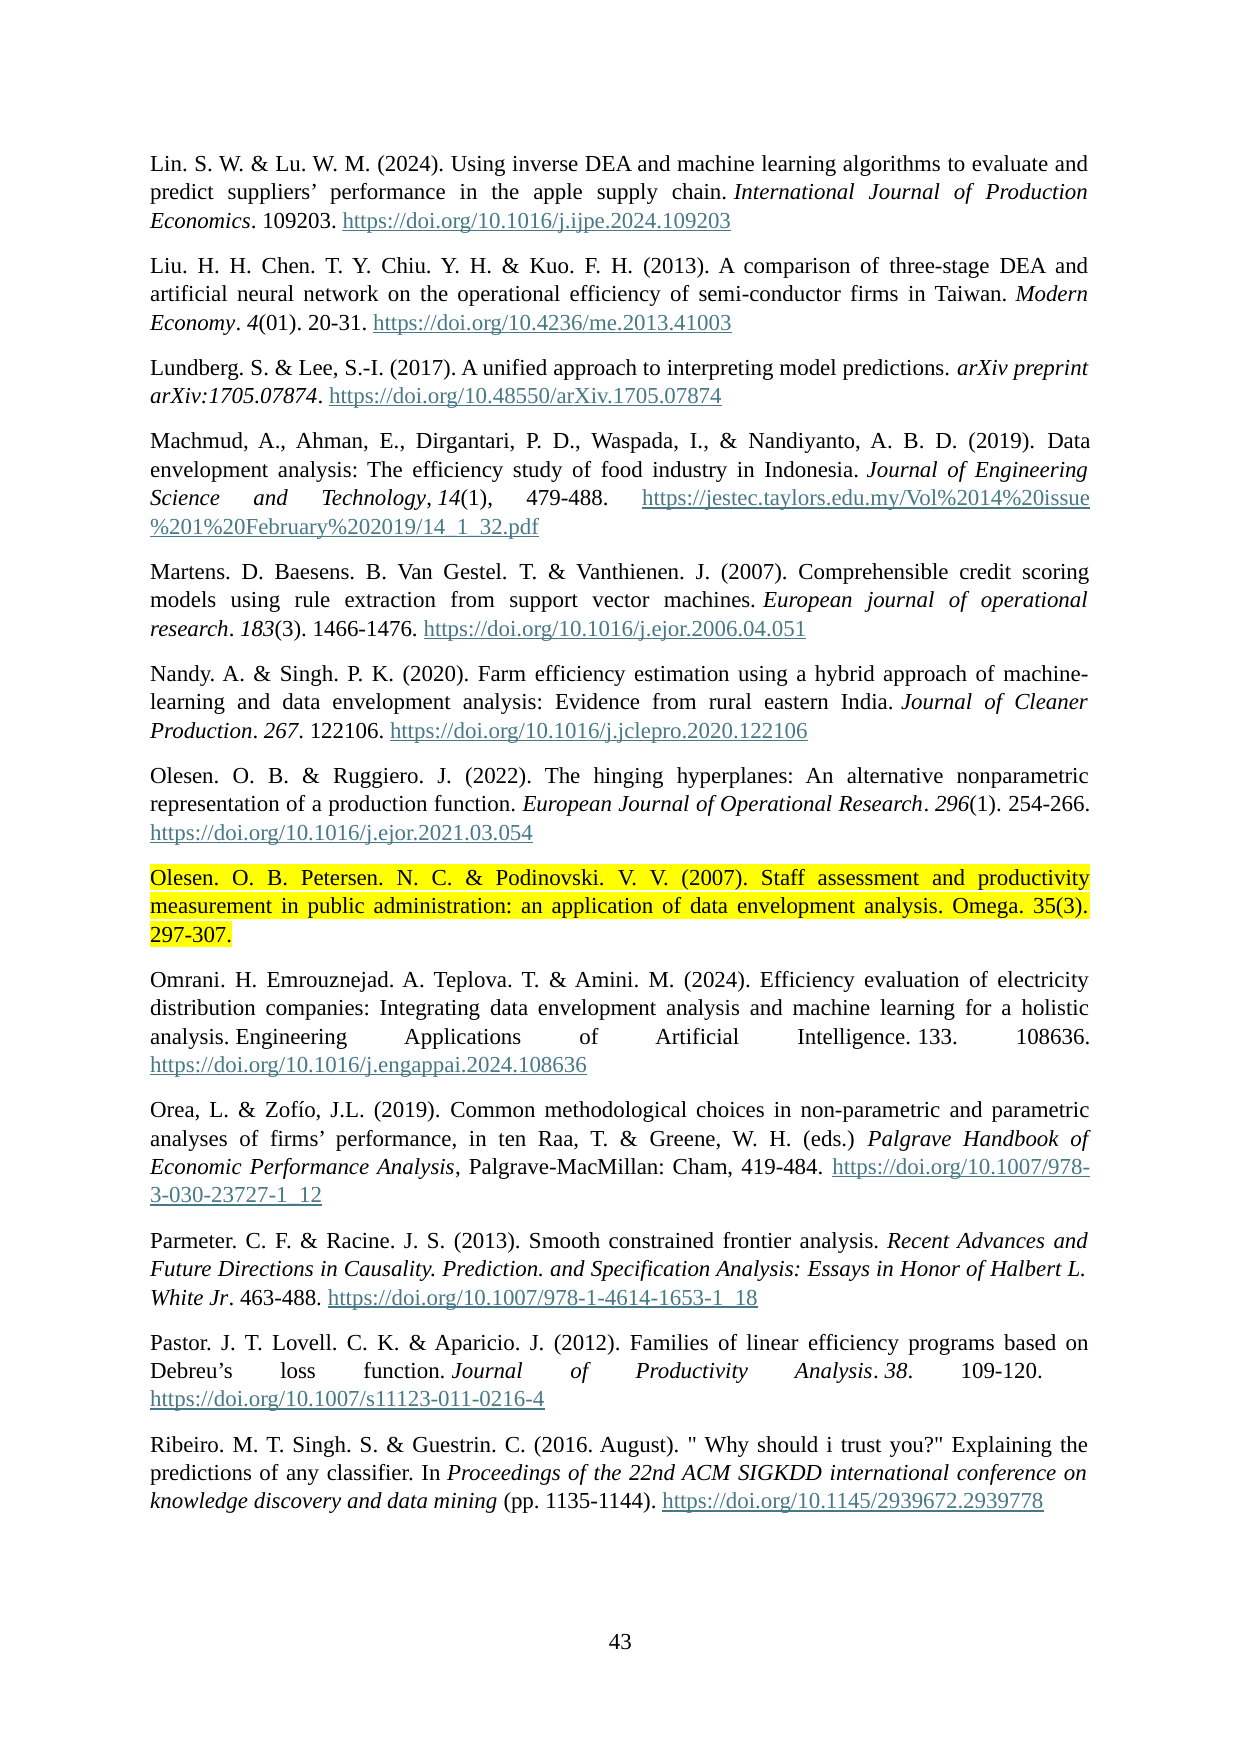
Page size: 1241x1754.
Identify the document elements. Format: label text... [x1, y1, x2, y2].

text Omrani. H. Emrouznejad. A. Teplova. T. & Amini. M. (2024). Efficiency evaluation of electricity distribution companies: Integrating data envelopment analysis and machine learning for a holistic analysis. Engineering Applications of Artificial Intelligence. 133. 108636. https://doi.org/10.1016/j.engappai.2024.108636 [150, 966, 1090, 1077]
text Machmud, A., Ahman, E., Dirgantari, P. D., Waspada, I., & Nandiyanto, A. B. D. (2019). Data envelopment analysis: The efficiency study of food industry in Indonesia. Journal of Engineering Science and Technology, 14(1), 479-488. https://jestec.taylors.edu.my/Vol%2014%20issue%201%20February%202019/14_1_32.pdf [150, 427, 1090, 539]
text Olesen. O. B. & Ruggiero. J. (2022). The hinging hyperplanes: An alternative nonparametric representation of a production function. European Journal of Operational Research. 296(1). 254-266. https://doi.org/10.1016/j.ejor.2021.03.054 [150, 762, 1090, 845]
text Martens. D. Baesens. B. Van Gestel. T. & Vanthienen. J. (2007). Comprehensible credit scoring models using rule extraction from support vector machines. European journal of operational research. 183(3). 1466-1476. https://doi.org/10.1016/j.ejor.2006.04.051 [150, 558, 1090, 641]
text Lundberg. S. & Lee, S.-I. (2017). A unified approach to interpreting model predictions. arXiv preprint arXiv:1705.07874. https://doi.org/10.48550/arXiv.1705.07874 [150, 354, 1090, 409]
text Liu. H. H. Chen. T. Y. Chiu. Y. H. & Kuo. F. H. (2013). A comparison of three-stage DEA and artificial neural network on the operational efficiency of semi-conductor firms in Taiwan. Modern Economy. 4(01). 20-31. https://doi.org/10.4236/me.2013.41003 [150, 252, 1090, 335]
text Nandy. A. & Singh. P. K. (2020). Farm efficiency estimation using a hybrid approach of machine-learning and data envelopment analysis: Evidence from rural eastern India. Journal of Cleaner Production. 267. 122106. https://doi.org/10.1016/j.jclepro.2020.122106 [150, 660, 1090, 743]
text Lin. S. W. & Lu. W. M. (2024). Using inverse DEA and machine learning algorithms to evaluate and predict suppliers’ performance in the apple supply chain. International Journal of Production Economics. 109203. https://doi.org/10.1016/j.ijpe.2024.109203 [150, 150, 1090, 233]
text Parmeter. C. F. & Racine. J. S. (2013). Smooth constrained frontier analysis. Recent Advances and Future Directions in Causality. Prediction. and Specification Analysis: Essays in Honor of Halbert L. White Jr. 463-488. https://doi.org/10.1007/978-1-4614-1653-1_18 [150, 1227, 1090, 1310]
text Orea, L. & Zofío, J.L. (2019). Common methodological choices in non-parametric and parametric analyses of firms’ performance, in ten Raa, T. & Greene, W. H. (eds.) Palgrave Handbook of Economic Performance Analysis, Palgrave-MacMillan: Cham, 419-484. https://doi.org/10.1007/978-3-030-23727-1_12 [150, 1096, 1090, 1208]
text Ribeiro. M. T. Singh. S. & Guestrin. C. (2016. August). " Why should i trust you?" Explaining the predictions of any classifier. In Proceedings of the 22nd ACM SIGKDD international conference on knowledge discovery and data mining (pp. 1135-1144). https://doi.org/10.1145/2939672.2939778 [150, 1431, 1090, 1514]
text Pastor. J. T. Lovell. C. K. & Aparicio. J. (2012). Families of linear efficiency programs based on Debreu’s loss function. Journal of Productivity Analysis. 38. 109-120. https://doi.org/10.1007/s11123-011-0216-4 [150, 1329, 1090, 1412]
text Olesen. O. B. Petersen. N. C. & Podinovski. V. V. (2007). Staff assessment and productivity measurement in public administration: an application of data envelopment analysis. Omega. 35(3). 297-307. [150, 919, 1090, 947]
